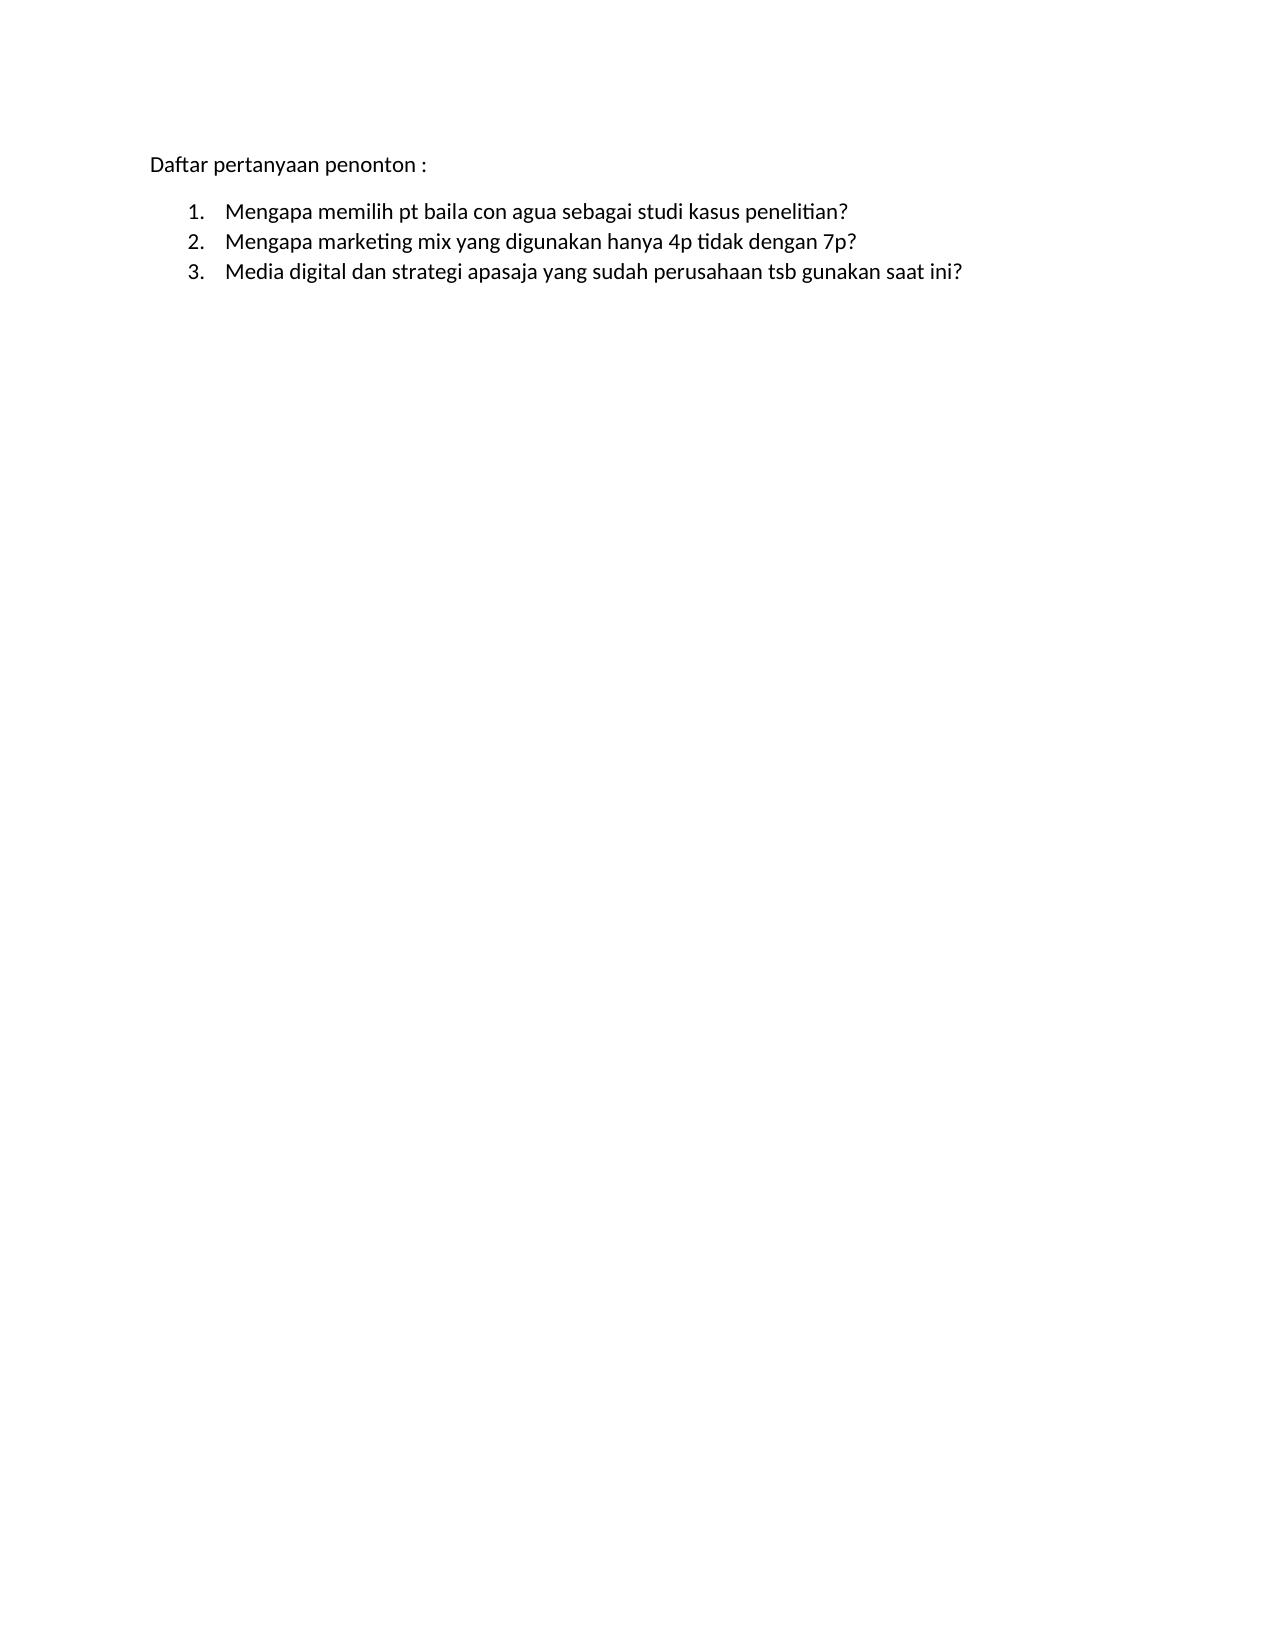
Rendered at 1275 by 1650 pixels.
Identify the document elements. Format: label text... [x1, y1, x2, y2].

list Mengapa memilih pt baila con agua sebagai studi kasus penelitian? [187, 197, 1125, 225]
list Mengapa marketing mix yang digunakan hanya 4p tidak dengan 7p? [187, 227, 1125, 255]
list Media digital dan strategi apasaja yang sudah perusahaan tsb gunakan saat ini? [187, 257, 1125, 285]
text Daftar pertanyaan penonton : [150, 150, 1125, 178]
